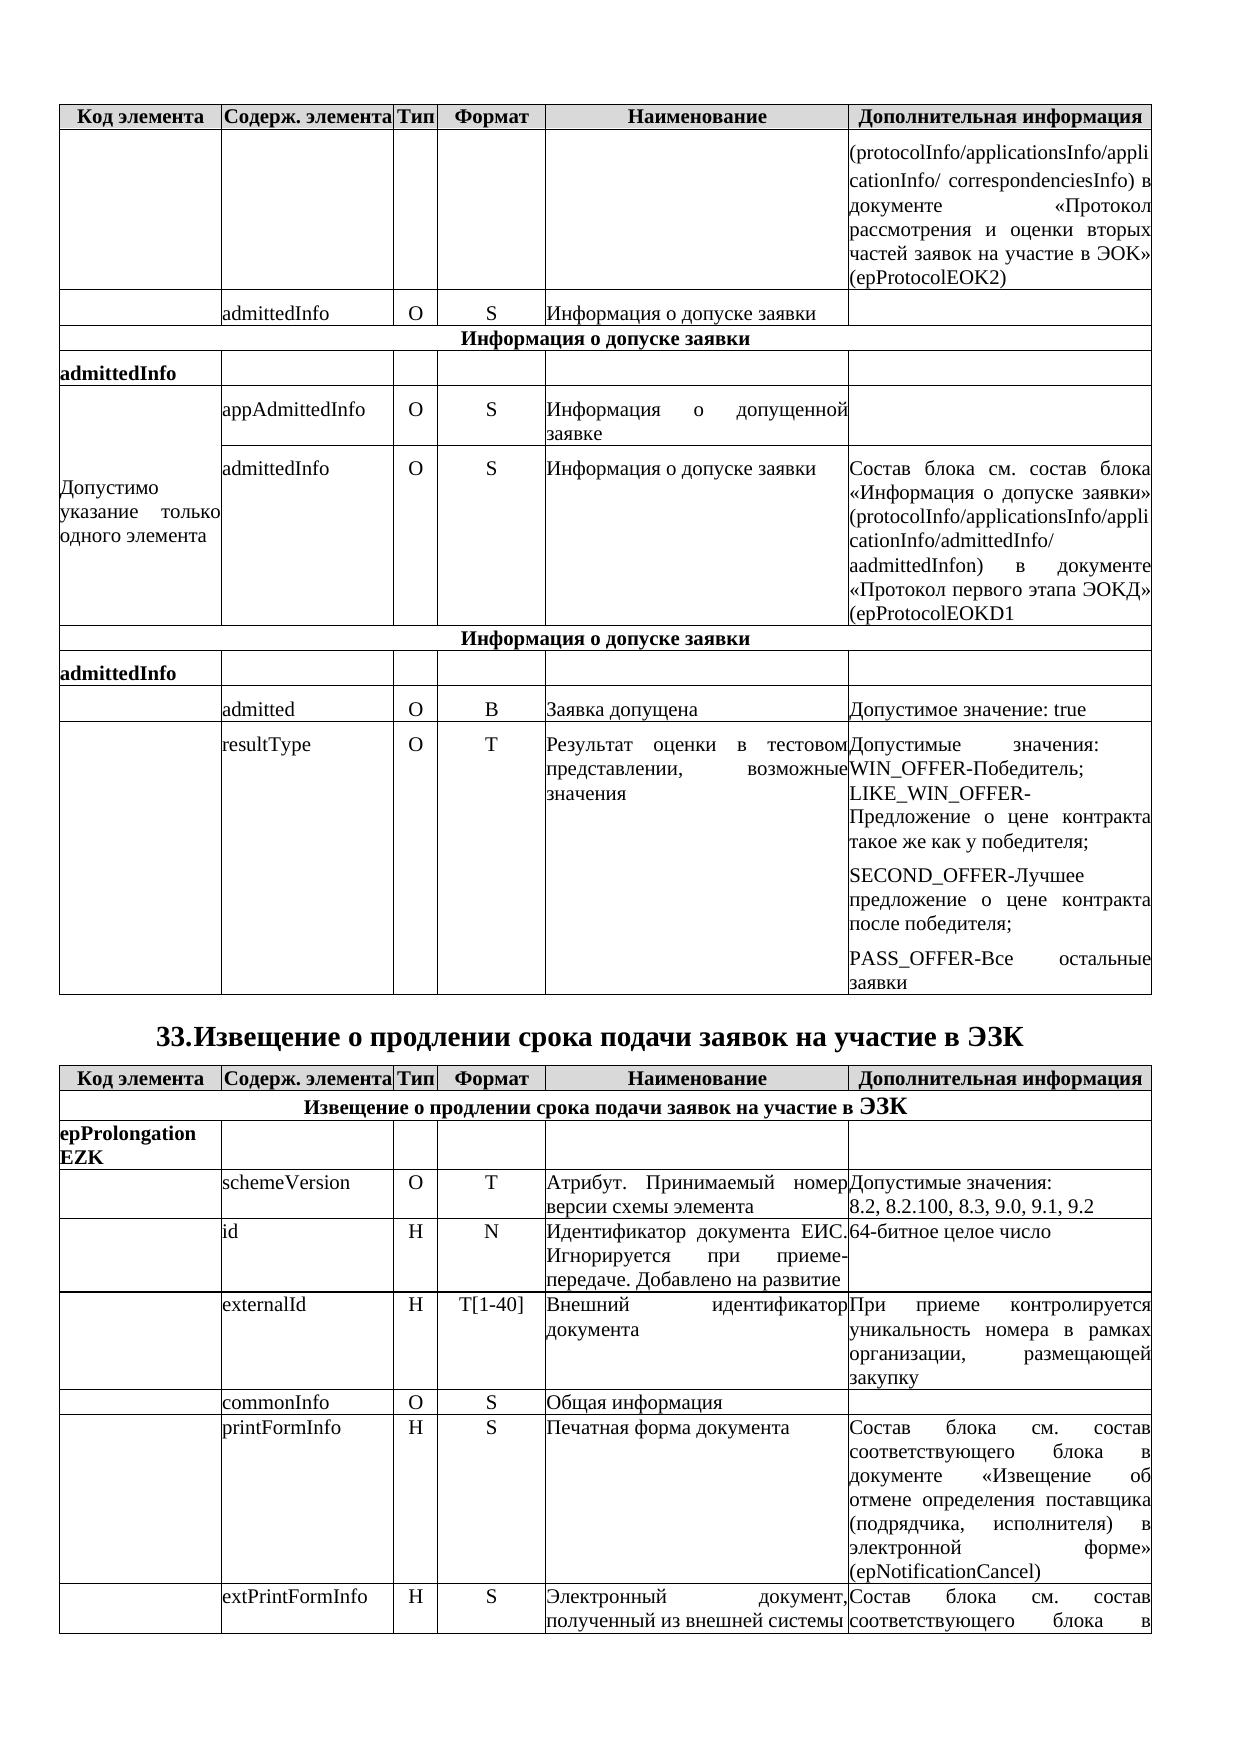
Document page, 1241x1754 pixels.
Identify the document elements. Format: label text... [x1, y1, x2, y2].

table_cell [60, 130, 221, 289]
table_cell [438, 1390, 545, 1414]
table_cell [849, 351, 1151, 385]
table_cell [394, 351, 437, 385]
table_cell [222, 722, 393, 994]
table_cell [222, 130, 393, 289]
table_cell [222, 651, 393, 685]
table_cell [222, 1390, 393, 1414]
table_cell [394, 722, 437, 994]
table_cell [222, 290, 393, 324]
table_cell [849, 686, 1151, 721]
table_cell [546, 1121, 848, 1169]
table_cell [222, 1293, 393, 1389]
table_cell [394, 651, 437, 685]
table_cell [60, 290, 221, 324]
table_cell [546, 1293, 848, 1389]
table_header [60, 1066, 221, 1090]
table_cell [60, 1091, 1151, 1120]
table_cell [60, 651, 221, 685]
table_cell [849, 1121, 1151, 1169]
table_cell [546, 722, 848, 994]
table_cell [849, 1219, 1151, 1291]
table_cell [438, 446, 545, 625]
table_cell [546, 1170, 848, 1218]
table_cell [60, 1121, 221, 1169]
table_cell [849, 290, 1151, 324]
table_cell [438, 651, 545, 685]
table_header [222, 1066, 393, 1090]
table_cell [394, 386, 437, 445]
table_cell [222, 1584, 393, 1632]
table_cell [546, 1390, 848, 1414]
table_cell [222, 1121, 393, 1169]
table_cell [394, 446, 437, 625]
subtitle Извещение о продлении срока подачи заявок на участие в ЭЗК [156, 1019, 1152, 1052]
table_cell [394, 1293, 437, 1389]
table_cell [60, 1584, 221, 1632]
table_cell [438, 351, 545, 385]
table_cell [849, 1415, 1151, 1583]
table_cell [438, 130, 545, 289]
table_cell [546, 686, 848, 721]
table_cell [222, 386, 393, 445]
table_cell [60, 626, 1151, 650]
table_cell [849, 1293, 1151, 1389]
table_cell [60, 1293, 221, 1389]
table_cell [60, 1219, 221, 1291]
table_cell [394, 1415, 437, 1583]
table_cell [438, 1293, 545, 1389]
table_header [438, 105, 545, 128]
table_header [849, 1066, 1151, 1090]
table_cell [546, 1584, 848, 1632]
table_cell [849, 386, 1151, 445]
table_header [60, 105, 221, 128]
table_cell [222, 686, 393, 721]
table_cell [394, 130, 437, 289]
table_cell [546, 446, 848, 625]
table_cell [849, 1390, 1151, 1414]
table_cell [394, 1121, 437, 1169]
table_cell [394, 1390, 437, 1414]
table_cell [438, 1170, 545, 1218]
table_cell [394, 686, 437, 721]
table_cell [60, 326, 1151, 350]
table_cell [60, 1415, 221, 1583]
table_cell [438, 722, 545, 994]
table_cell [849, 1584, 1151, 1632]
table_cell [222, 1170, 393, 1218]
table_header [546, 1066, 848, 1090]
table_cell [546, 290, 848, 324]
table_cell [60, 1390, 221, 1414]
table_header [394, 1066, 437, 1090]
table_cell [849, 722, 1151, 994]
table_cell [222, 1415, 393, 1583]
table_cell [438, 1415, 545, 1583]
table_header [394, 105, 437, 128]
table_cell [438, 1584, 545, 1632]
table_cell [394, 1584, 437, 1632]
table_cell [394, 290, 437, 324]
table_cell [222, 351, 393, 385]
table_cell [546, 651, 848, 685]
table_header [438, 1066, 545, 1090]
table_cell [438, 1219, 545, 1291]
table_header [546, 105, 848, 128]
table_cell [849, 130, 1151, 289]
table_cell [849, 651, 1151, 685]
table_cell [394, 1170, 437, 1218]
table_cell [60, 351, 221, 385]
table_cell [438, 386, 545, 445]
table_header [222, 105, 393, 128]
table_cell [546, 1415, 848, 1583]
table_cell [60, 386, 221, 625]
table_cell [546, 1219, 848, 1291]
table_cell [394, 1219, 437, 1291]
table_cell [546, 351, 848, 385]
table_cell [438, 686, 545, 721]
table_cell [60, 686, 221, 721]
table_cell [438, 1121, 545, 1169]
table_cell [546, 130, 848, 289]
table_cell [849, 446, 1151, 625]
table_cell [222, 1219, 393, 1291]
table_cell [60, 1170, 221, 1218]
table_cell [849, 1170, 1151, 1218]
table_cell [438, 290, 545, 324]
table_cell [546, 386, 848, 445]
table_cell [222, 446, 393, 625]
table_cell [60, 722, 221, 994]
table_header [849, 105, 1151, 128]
